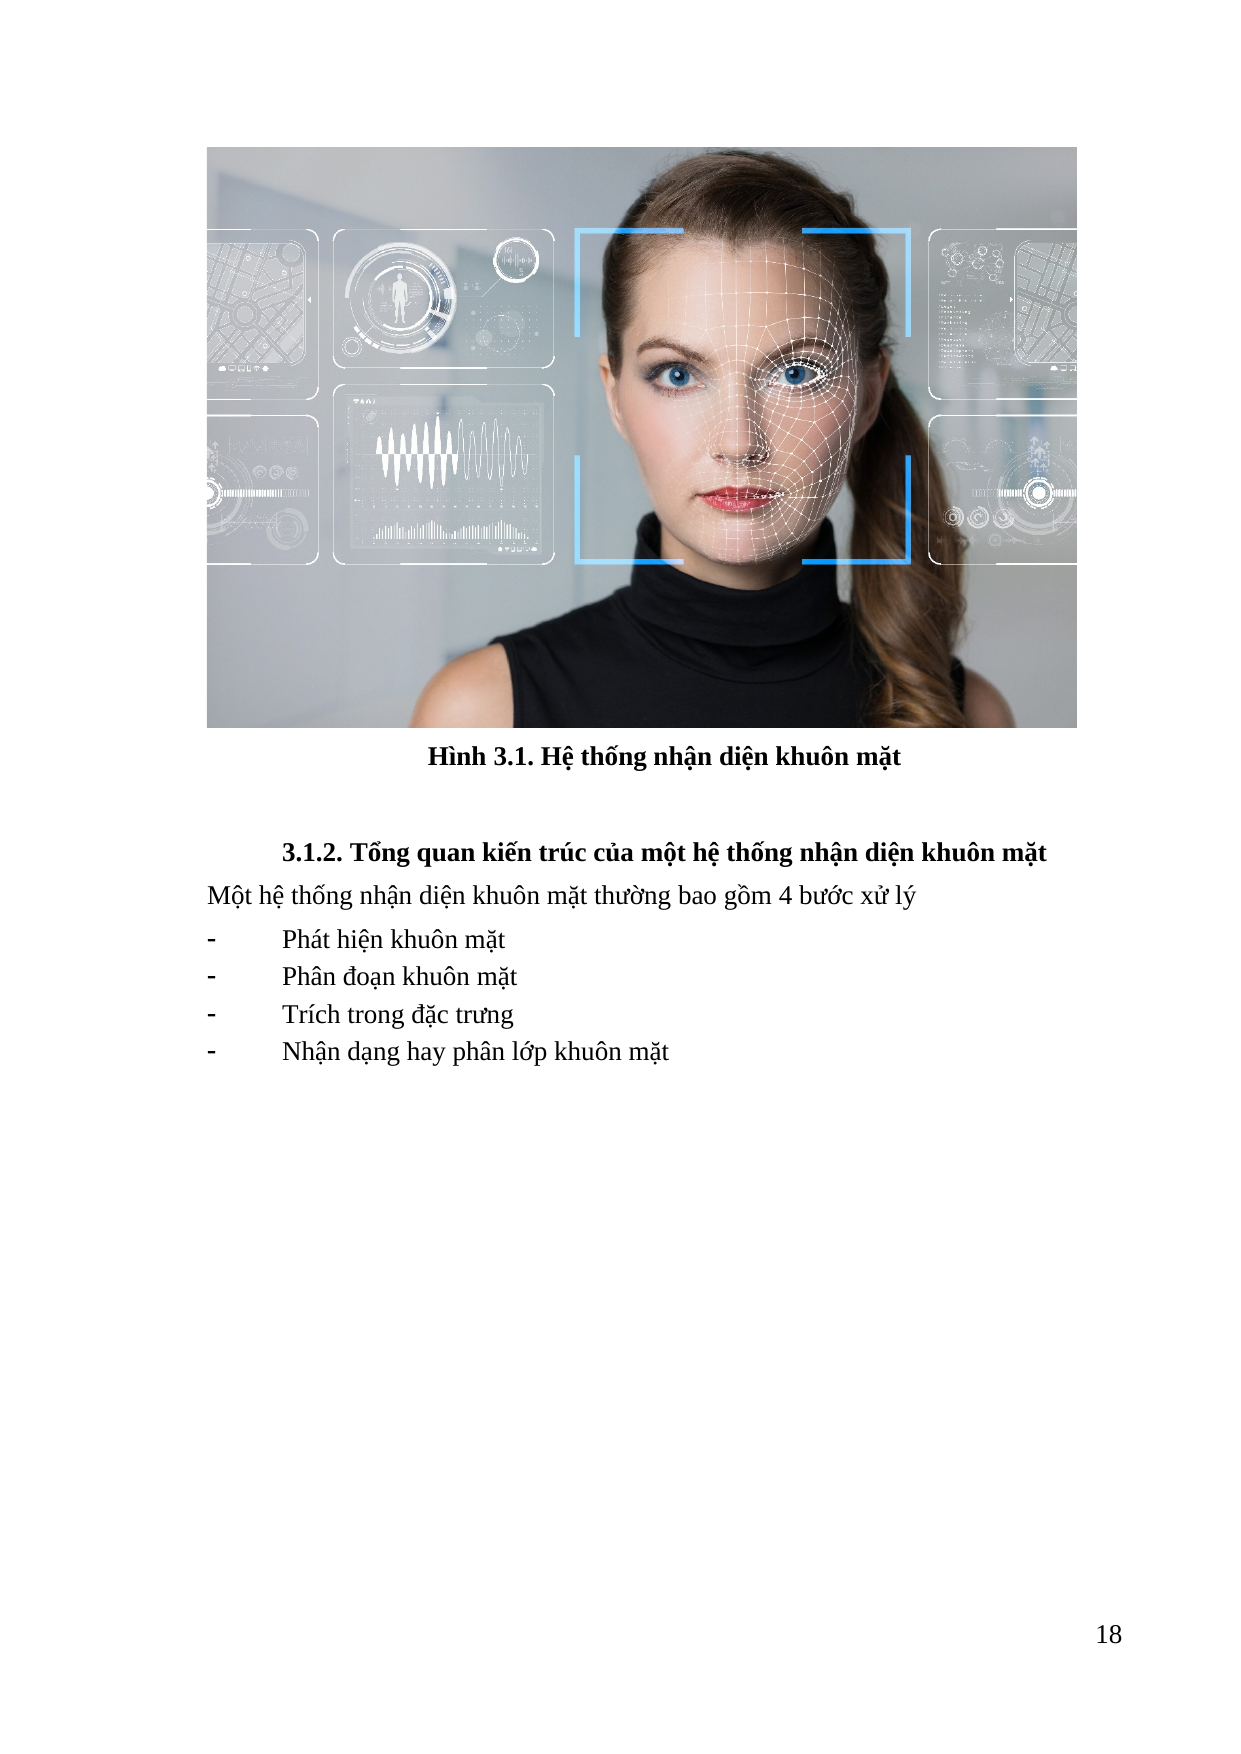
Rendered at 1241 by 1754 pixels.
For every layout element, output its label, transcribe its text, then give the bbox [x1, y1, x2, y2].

list Nhận dạng hay phân lớp khuôn mặt [207, 1035, 1122, 1067]
list Trích trong đặc trưng [207, 998, 1122, 1029]
text Một hệ thống nhận diện khuôn mặt thường bao gồm 4 bước xử lý [207, 879, 1122, 910]
list Phát hiện khuôn mặt [207, 923, 1122, 954]
text Hình 3.1. Hệ thống nhận diện khuôn mặt [207, 740, 1122, 771]
subtitle Tổng quan kiến trúc của một hệ thống nhận diện khuôn mặt [282, 836, 1122, 867]
list Phân đoạn khuôn mặt [207, 960, 1122, 992]
picture [206, 147, 1077, 728]
